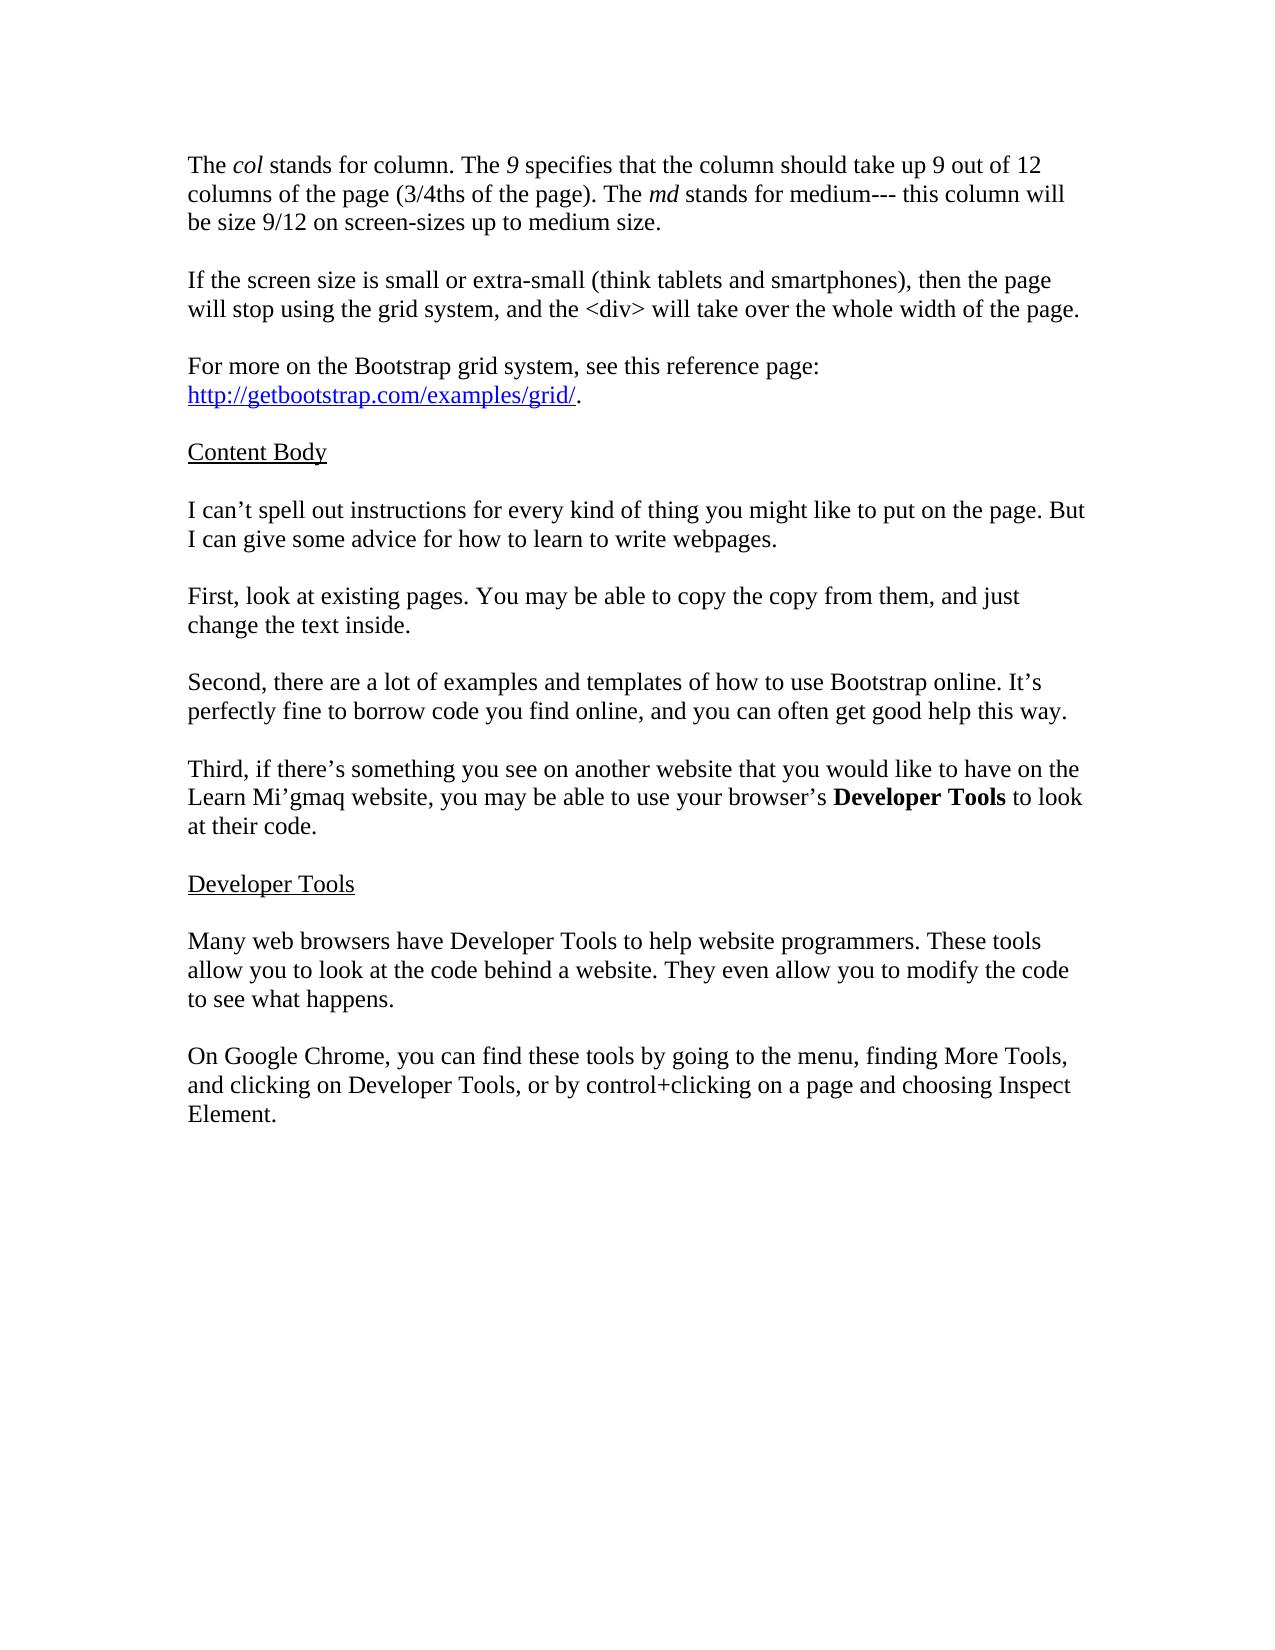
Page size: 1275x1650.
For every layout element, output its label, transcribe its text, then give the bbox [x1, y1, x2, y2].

text Content Body [187, 437, 1087, 466]
text Many web browsers have Developer Tools to help website programmers. These tools allow you to look at the code behind a website. They even allow you to modify the code to see what happens. [187, 926, 1087, 1012]
text Second, there are a lot of examples and templates of how to use Bootstrap online. It’s perfectly fine to borrow code you find online, and you can often get good help this way. [187, 667, 1087, 725]
text Third, if there’s something you see on another website that you would like to have on the Learn Mi’gmaq website, you may be able to use your browser’s Developer Tools to look at their code. [187, 754, 1087, 840]
text If the screen size is small or extra-small (think tablets and smartphones), then the page will stop using the grid system, and the <div> will take over the whole width of the page. [187, 265, 1087, 322]
text Developer Tools [187, 869, 1087, 897]
text The col stands for column. The 9 specifies that the column should take up 9 out of 12 columns of the page (3/4ths of the page). The md stands for medium--- this column will be size 9/12 on screen-sizes up to medium size. [187, 150, 1087, 236]
text I can’t spell out instructions for every kind of thing you might like to put on the page. But I can give some advice for how to learn to write webpages. [187, 495, 1087, 552]
text On Google Chrome, you can find these tools by going to the menu, finding More Tools, and clicking on Developer Tools, or by control+clicking on a page and choosing Inspect Element. [187, 1041, 1087, 1127]
text For more on the Bootstrap grid system, see this reference page: http://getbootstrap.com/examples/grid/. [187, 351, 1087, 409]
text First, look at existing pages. You may be able to copy the copy from them, and just change the text inside. [187, 581, 1087, 639]
